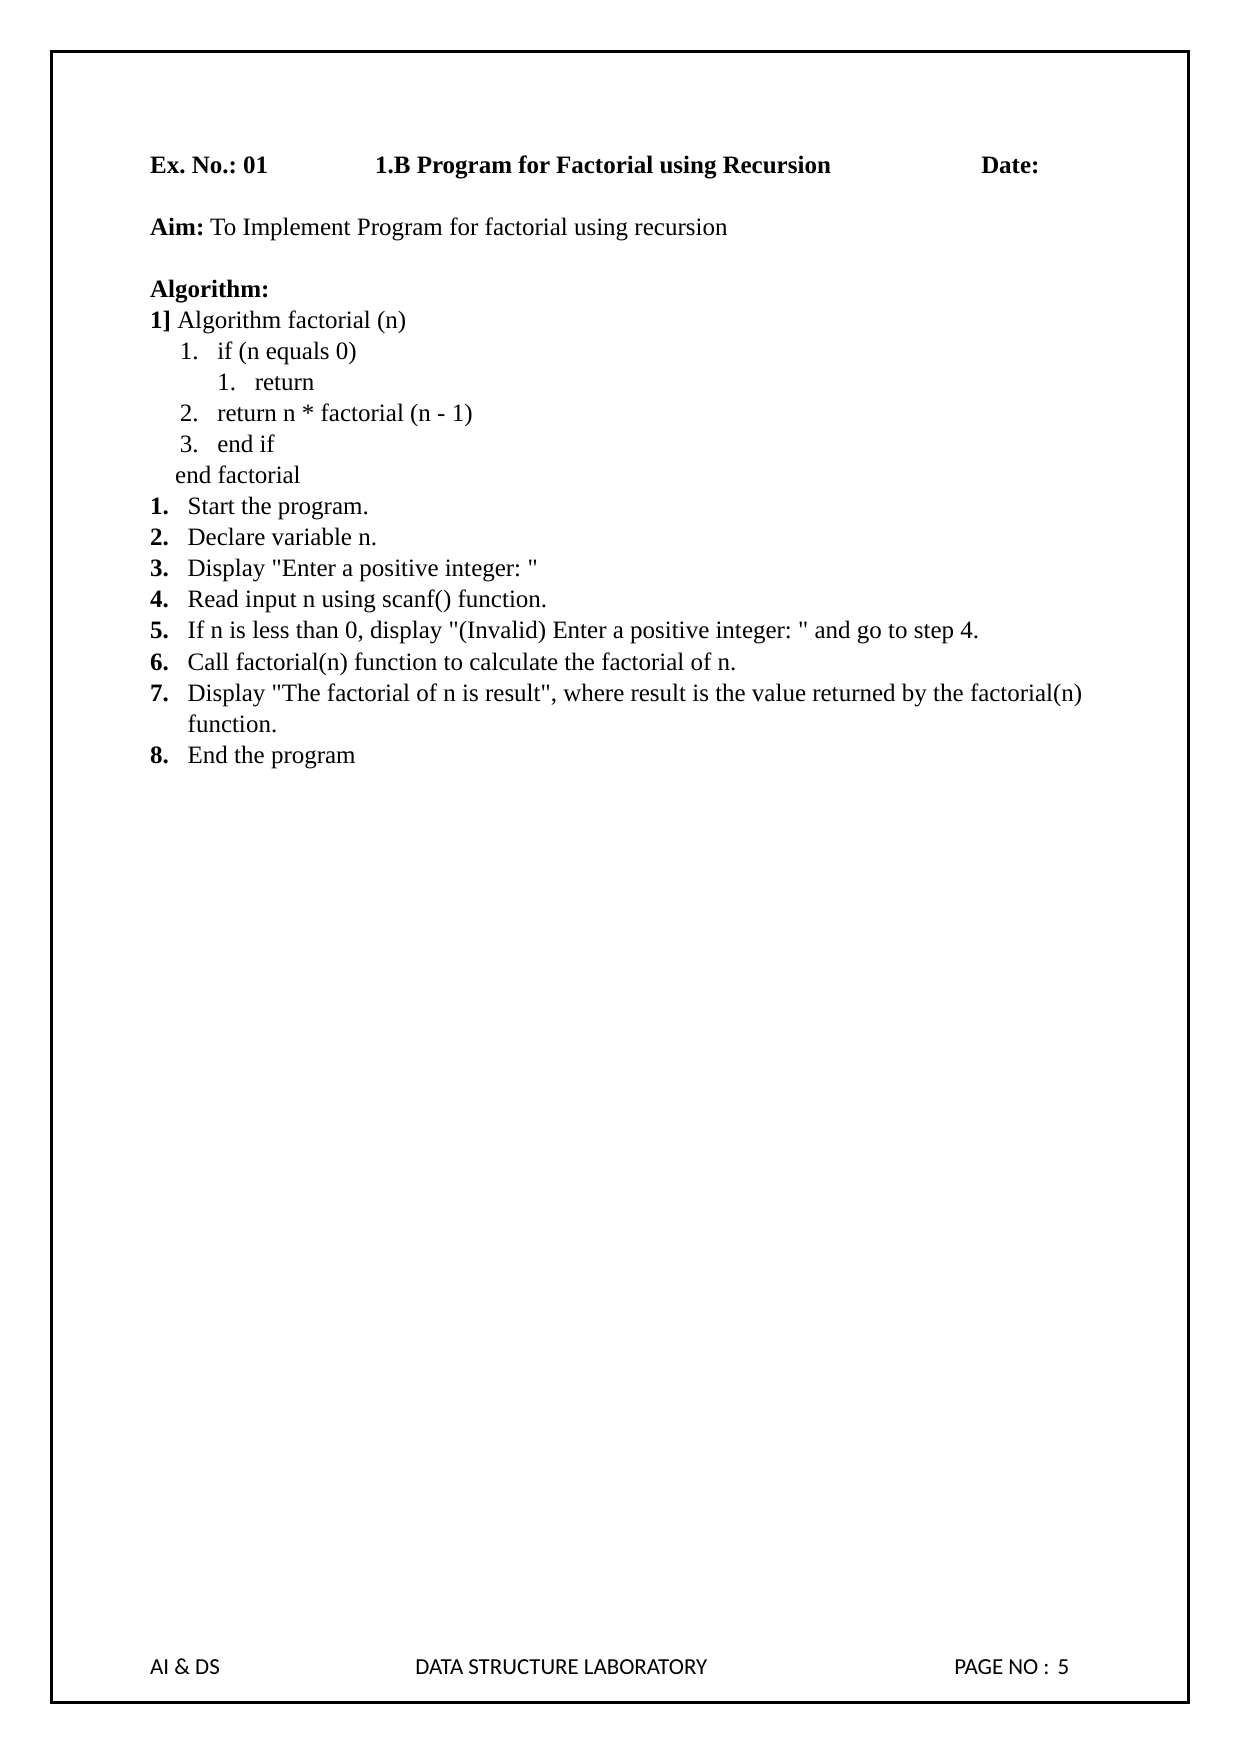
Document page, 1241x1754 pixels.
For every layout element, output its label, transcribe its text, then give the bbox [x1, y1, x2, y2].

list Call factorial(n) function to calculate the factorial of n. [150, 647, 1090, 675]
text Aim: To Implement Program for factorial using recursion [150, 212, 1090, 241]
list if (n equals 0) [179, 336, 1090, 365]
list end if [179, 429, 1090, 458]
list End the program [150, 740, 1090, 768]
list Display "Enter a positive integer: " [150, 553, 1090, 582]
list Read input n using scanf() function. [150, 584, 1090, 613]
text 1] Algorithm factorial (n) [150, 305, 1090, 334]
list Declare variable n. [150, 522, 1090, 551]
list Display "The factorial of n is result", where result is the value returned by the factorial(n) function. [150, 678, 1090, 737]
text Ex. No.: 01 1.B Program for Factorial using Recursion Date: [150, 150, 1090, 179]
list return n * factorial (n - 1) [179, 398, 1090, 427]
text end factorial [150, 460, 1090, 489]
text Algorithm: [150, 274, 1090, 303]
list return [217, 367, 1090, 396]
list Start the program. [150, 491, 1090, 520]
list If n is less than 0, display "(Invalid) Enter a positive integer: " and go to step 4. [150, 616, 1090, 644]
